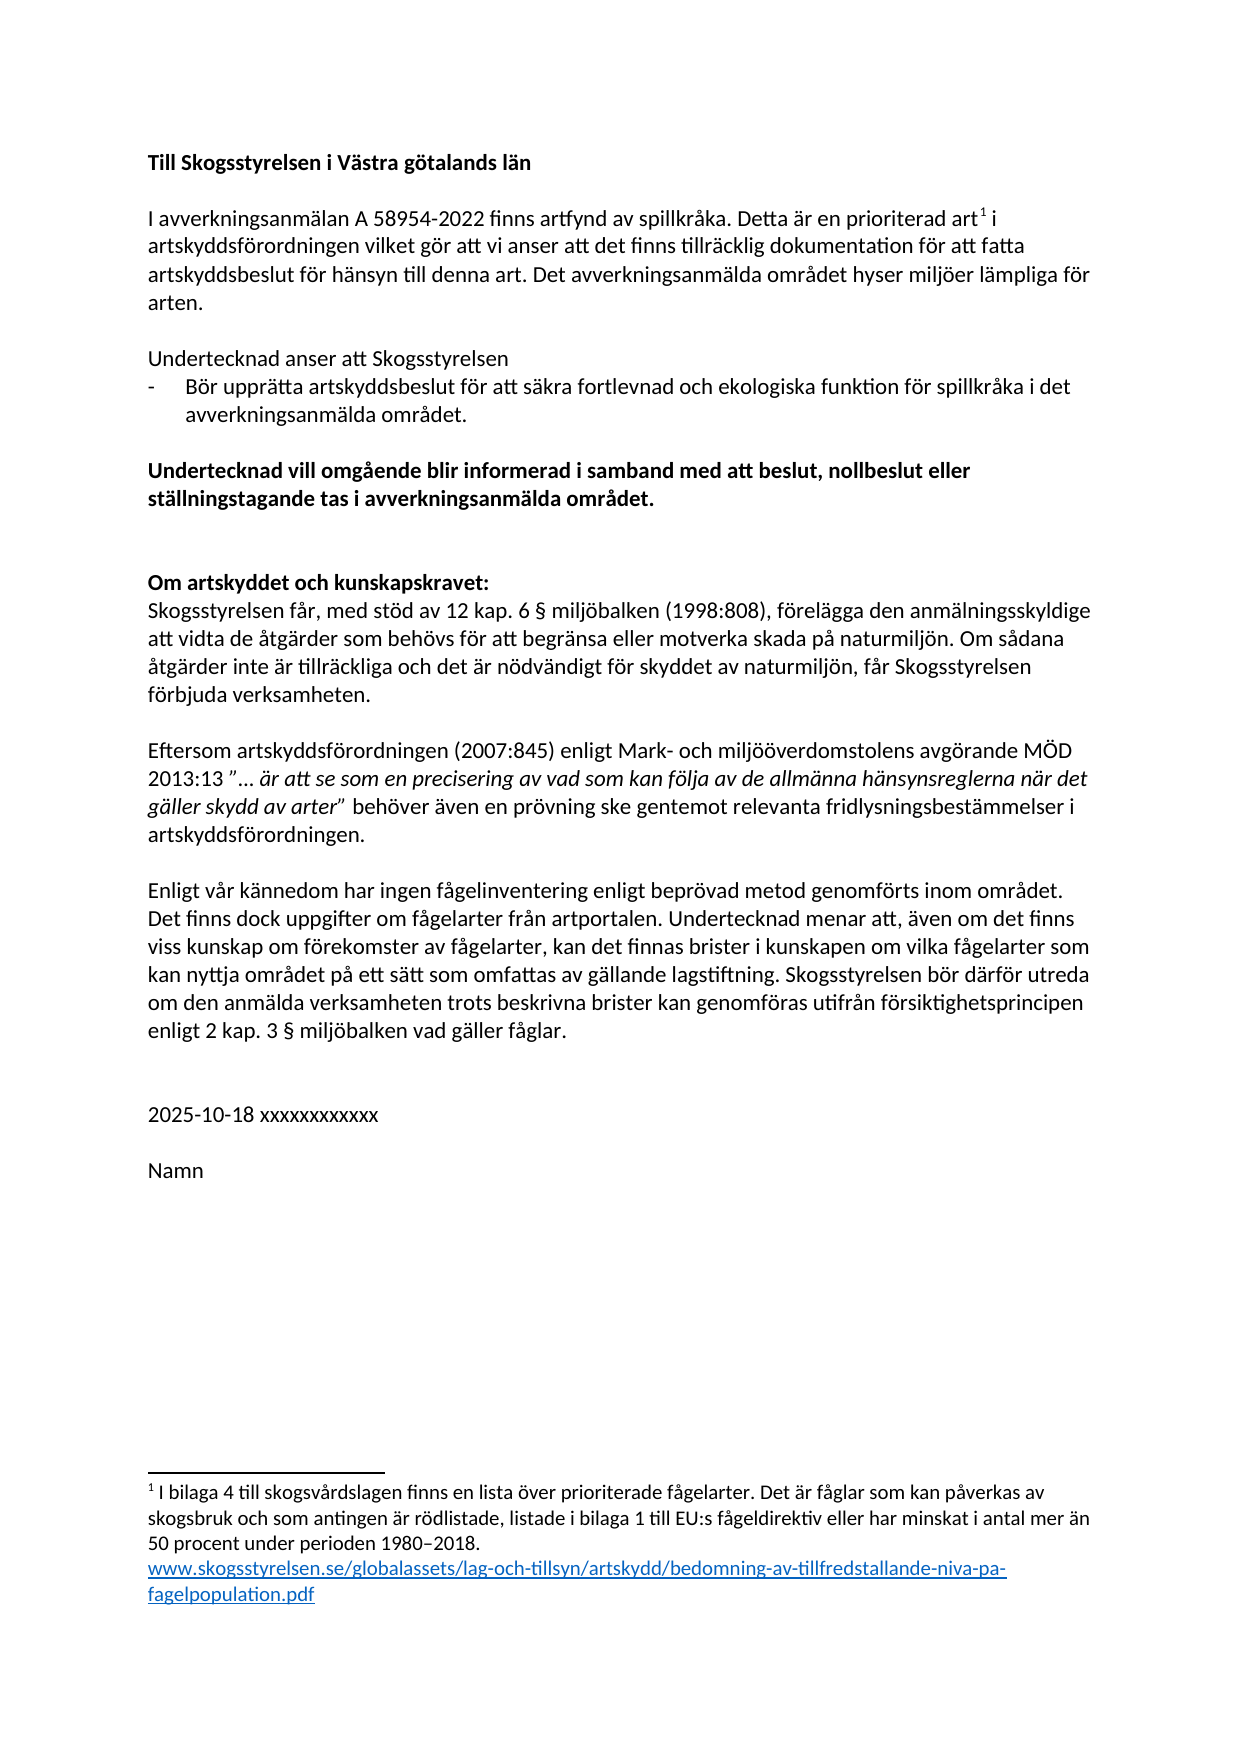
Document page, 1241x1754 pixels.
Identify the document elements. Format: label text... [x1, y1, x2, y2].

text Skogsstyrelsen får, med stöd av 12 kap. 6 § miljöbalken (1998:808), förelägga den anmälningsskyldige att vidta de åtgärder som behövs för att begränsa eller motverka skada på naturmiljön. Om sådana åtgärder inte är tillräckliga och det är nödvändigt för skyddet av naturmiljön, får Skogsstyrelsen förbjuda verksamheten. [148, 596, 1093, 708]
text Namn [148, 1156, 1093, 1184]
list Bör upprätta artskyddsbeslut för att säkra fortlevnad och ekologiska funktion för spillkråka i det avverkningsanmälda området. [148, 372, 1093, 428]
text Eftersom artskyddsförordningen (2007:845) enligt Mark- och miljööverdomstolens avgörande MÖD 2013:13 ”… är att se som en precisering av vad som kan följa av de allmänna hänsynsreglerna när det [148, 736, 1093, 792]
text Om artskyddet och kunskapskravet: [148, 568, 1093, 596]
text I avverkningsanmälan A 58954-2022 finns artfynd av spillkråka. Detta är en prioriterad art i artskyddsförordningen vilket gör att vi anser att det finns tillräcklig dokumentation för att fatta artskyddsbeslut för hänsyn till denna art. Det avverkningsanmälda området hyser miljöer lämpliga för arten. [148, 204, 1093, 316]
text Till Skogsstyrelsen i Västra götalands län [148, 148, 1093, 176]
text Enligt vår kännedom har ingen fågelinventering enligt beprövad metod genomförts inom området. Det finns dock uppgifter om fågelarter från artportalen. Undertecknad menar att, även om det finns viss kunskap om förekomster av fågelarter, kan det finnas brister i kunskapen om vilka fågelarter som kan nyttja området på ett sätt som omfattas av gällande lagstiftning. Skogsstyrelsen bör därför utreda om den anmälda verksamheten trots beskrivna brister kan genomföras utifrån försiktighetsprincipen enligt 2 kap. 3 § miljöbalken vad gäller fåglar. [148, 876, 1093, 1044]
text 2025-10-18 xxxxxxxxxxxx [148, 1100, 1093, 1128]
text Undertecknad anser att Skogsstyrelsen [148, 344, 1093, 372]
text gäller skydd av arter” behöver även en prövning ske gentemot relevanta fridlysningsbestämmelser i artskyddsförordningen. [148, 792, 1093, 848]
text Undertecknad vill omgående blir informerad i samband med att beslut, nollbeslut eller ställningstagande tas i avverkningsanmälda området. [148, 456, 1093, 512]
